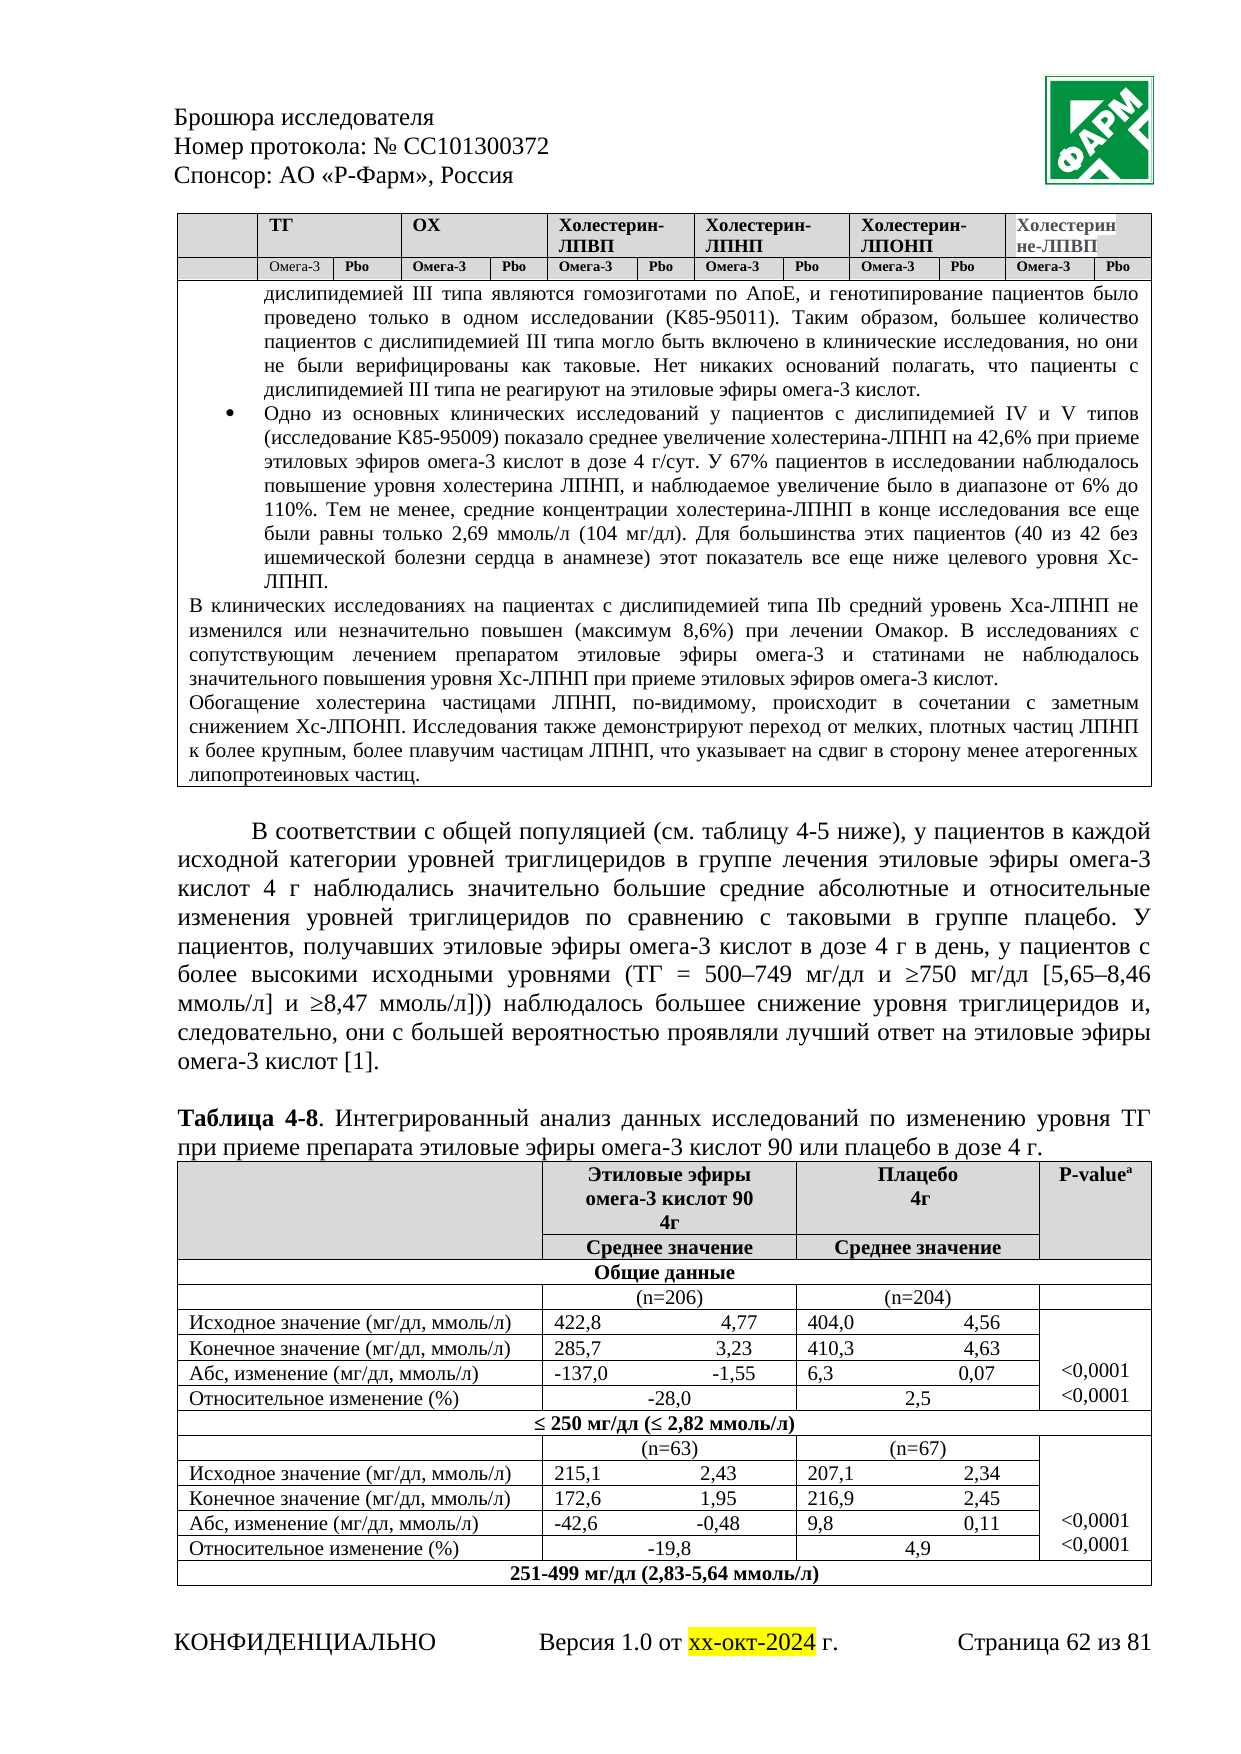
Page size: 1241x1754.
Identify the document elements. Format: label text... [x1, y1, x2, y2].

table_cell [178, 1436, 542, 1460]
table_cell 251-499 мг/дл (2,83-5,64 ммоль/л) [178, 1561, 1151, 1585]
table_cell Абс, изменение (мг/дл, ммоль/л) [178, 1361, 542, 1384]
table_cell (n=204) [797, 1285, 1039, 1309]
table_header Холестерин не-ЛПВП [1097, 214, 1151, 257]
table_cell Общие данные [178, 1260, 1151, 1284]
table_cell 4,9 [797, 1536, 1039, 1560]
table_cell Относительное изменение (%) [178, 1536, 542, 1560]
table_header ОХ [402, 214, 547, 257]
table_cell Омега-3 [850, 258, 939, 279]
table_header P-valuea [1040, 1162, 1151, 1259]
table_cell -28,0 [543, 1386, 796, 1410]
table_cell [178, 258, 257, 279]
table_cell Pbo [334, 258, 401, 279]
table_cell Конечное значение (мг/дл, ммоль/л) [178, 1486, 542, 1510]
table_cell 172,6 1,95 [543, 1486, 796, 1510]
table_cell <0,0001 <0,0001 [1040, 1436, 1151, 1560]
table_header Холестерин-ЛПОНП [850, 214, 1005, 257]
table_header ТГ [258, 214, 401, 257]
table_cell 410,3 4,63 [797, 1335, 1039, 1359]
table_cell 422,8 4,77 [543, 1310, 796, 1334]
table_cell Pbo [638, 258, 694, 279]
table_cell (n=63) [543, 1436, 796, 1460]
table_cell 2,5 [797, 1386, 1039, 1410]
table_cell ≤ 250 мг/дл (≤ 2,82 ммоль/л) [178, 1411, 1151, 1435]
table_cell Среднее значение [543, 1235, 796, 1259]
table_cell 404,0 4,56 [797, 1310, 1039, 1334]
table_cell Омега-3 [548, 258, 637, 279]
table_cell Исходное значение (мг/дл, ммоль/л) [178, 1461, 542, 1485]
table_header [178, 1162, 542, 1259]
table_header Этиловые эфиры омега-3 кислот 90 4г [543, 1162, 796, 1234]
table_cell 207,1 2,34 [797, 1461, 1039, 1485]
table_cell Конечное значение (мг/дл, ммоль/л) [178, 1335, 542, 1359]
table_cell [178, 281, 1151, 786]
table_cell Исходное значение (мг/дл, ммоль/л) [178, 1310, 542, 1334]
table_cell -19,8 [543, 1536, 796, 1560]
table_cell Среднее значение [797, 1235, 1039, 1259]
table_cell 215,1 2,43 [543, 1461, 796, 1485]
table_cell Омега-3 [1006, 258, 1094, 279]
table_cell Относительное изменение (%) [178, 1386, 542, 1410]
table_cell [178, 1285, 542, 1309]
table_cell Pbo [1095, 258, 1151, 279]
table_cell (n=206) [543, 1285, 796, 1309]
table_cell Омега-3 [258, 258, 333, 279]
table_cell Pbo [491, 258, 547, 279]
table_cell -137,0 -1,55 [543, 1361, 796, 1384]
table_header Холестерин- ЛПНП [695, 214, 849, 257]
table_cell 285,7 3,23 [543, 1335, 796, 1359]
table_cell Омега-3 [695, 258, 783, 279]
table_cell 216,9 2,45 [797, 1486, 1039, 1510]
table_header Плацебо 4г [797, 1162, 1039, 1234]
text В соответствии с общей популяцией (см. таблицу 4-5 ниже), у пациентов в каждой исходной категории уровней триглицеридов в группе лечения этиловые эфиры омега-3 кислот 4 г наблюдались значительно большие средние абсолютные и относительные изменения уровней триглицеридов по сравнению с таковыми в группе плацебо. У пациентов, получавших этиловые эфиры омега-3 кислот в дозе 4 г в день, у пациентов с более высокими исходными уровнями (ТГ = 500–749 мг/дл и ≥750 мг/дл [5,65–8,46 ммоль/л] и ≥8,47 ммоль/л])) наблюдалось большее снижение уровня триглицеридов и, следовательно, они с большей вероятностью проявляли лучший ответ на этиловые эфиры омега-3 кислот [1]. [177, 816, 1152, 1074]
table_cell Омега-3 [402, 258, 490, 279]
table_header Холестерин- ЛПВП [548, 214, 694, 257]
table_cell Pbo [940, 258, 1005, 279]
table_cell 9,8 0,11 [797, 1511, 1039, 1535]
table_cell Абс, изменение (мг/дл, ммоль/л) [178, 1511, 542, 1535]
table_header [178, 214, 257, 257]
table_cell -42,6 -0,48 [543, 1511, 796, 1535]
table_cell [1040, 1285, 1151, 1309]
table_cell 6,3 0,07 [797, 1361, 1039, 1384]
table_cell (n=67) [797, 1436, 1039, 1460]
table_cell <0,0001 <0,0001 [1040, 1310, 1151, 1410]
table_cell Pbo [784, 258, 849, 279]
